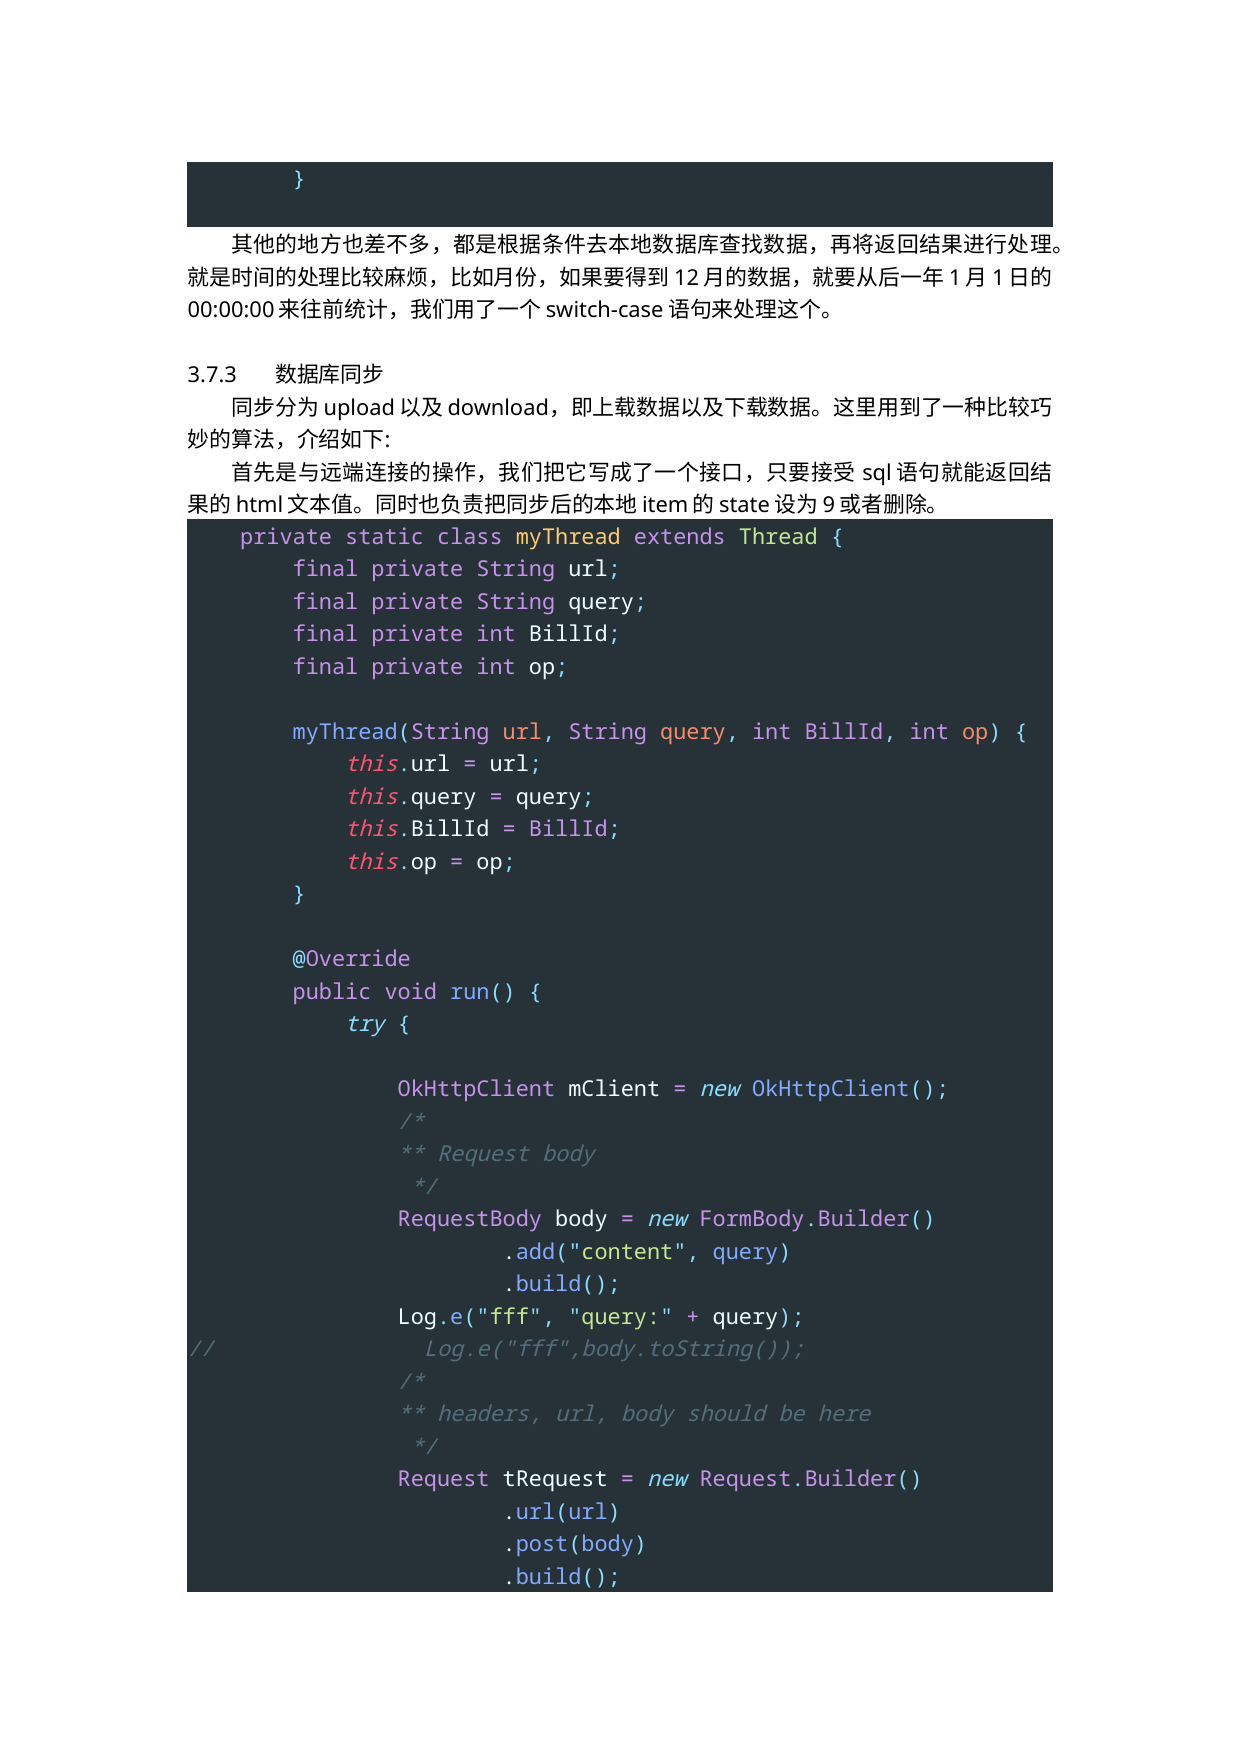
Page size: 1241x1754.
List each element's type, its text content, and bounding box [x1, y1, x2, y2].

text 同步分为upload以及download，即上载数据以及下载数据。这里用到了一种比较巧妙的算法，介绍如下: [187, 389, 1053, 454]
text .post(body) [187, 1527, 1053, 1559]
text /* [187, 1104, 1053, 1137]
text @Override [187, 942, 1053, 974]
text } [187, 162, 1053, 194]
text */ [187, 1429, 1053, 1462]
text Request tRequest = new Request.Builder() [187, 1462, 1053, 1494]
text final private int op; [187, 649, 1053, 682]
text ** Request body [187, 1137, 1053, 1169]
text this.op = op; [187, 844, 1053, 877]
text .add("content", query) [187, 1234, 1053, 1267]
text // Log.e("fff",body.toString()); [187, 1332, 1053, 1364]
text RequestBody body = new FormBody.Builder() [187, 1202, 1053, 1234]
text ** headers, url, body should be here [187, 1397, 1053, 1429]
text this.url = url; [187, 747, 1053, 779]
text 首先是与远端连接的操作，我们把它写成了一个接口，只要接受sql语句就能返回结果的html文本值。同时也负责把同步后的本地item的state设为9或者删除。 [187, 454, 1053, 519]
text .build(); [187, 1559, 1053, 1592]
text } [187, 877, 1053, 909]
text .build(); [187, 1267, 1053, 1299]
subtitle 数据库同步 [187, 357, 1053, 389]
text final private int BillId; [187, 617, 1053, 649]
text try { [187, 1007, 1053, 1039]
text 其他的地方也差不多，都是根据条件去本地数据库查找数据，再将返回结果进行处理。就是时间的处理比较麻烦，比如月份，如果要得到12月的数据，就要从后一年1月1日的00:00:00来往前统计，我们用了一个switch-case语句来处理这个。 [187, 227, 1053, 324]
text final private String query; [187, 584, 1053, 617]
text this.BillId = BillId; [187, 812, 1053, 844]
text myThread(String url, String query, int BillId, int op) { [187, 714, 1053, 747]
text this.query = query; [187, 779, 1053, 812]
text Log.e("fff", "query:" + query); [187, 1299, 1053, 1332]
text final private String url; [187, 552, 1053, 584]
text .url(url) [187, 1494, 1053, 1527]
text private static class myThread extends Thread { [187, 519, 1053, 552]
text */ [187, 1169, 1053, 1202]
text /* [187, 1364, 1053, 1397]
text public void run() { [187, 974, 1053, 1007]
text OkHttpClient mClient = new OkHttpClient(); [187, 1072, 1053, 1104]
